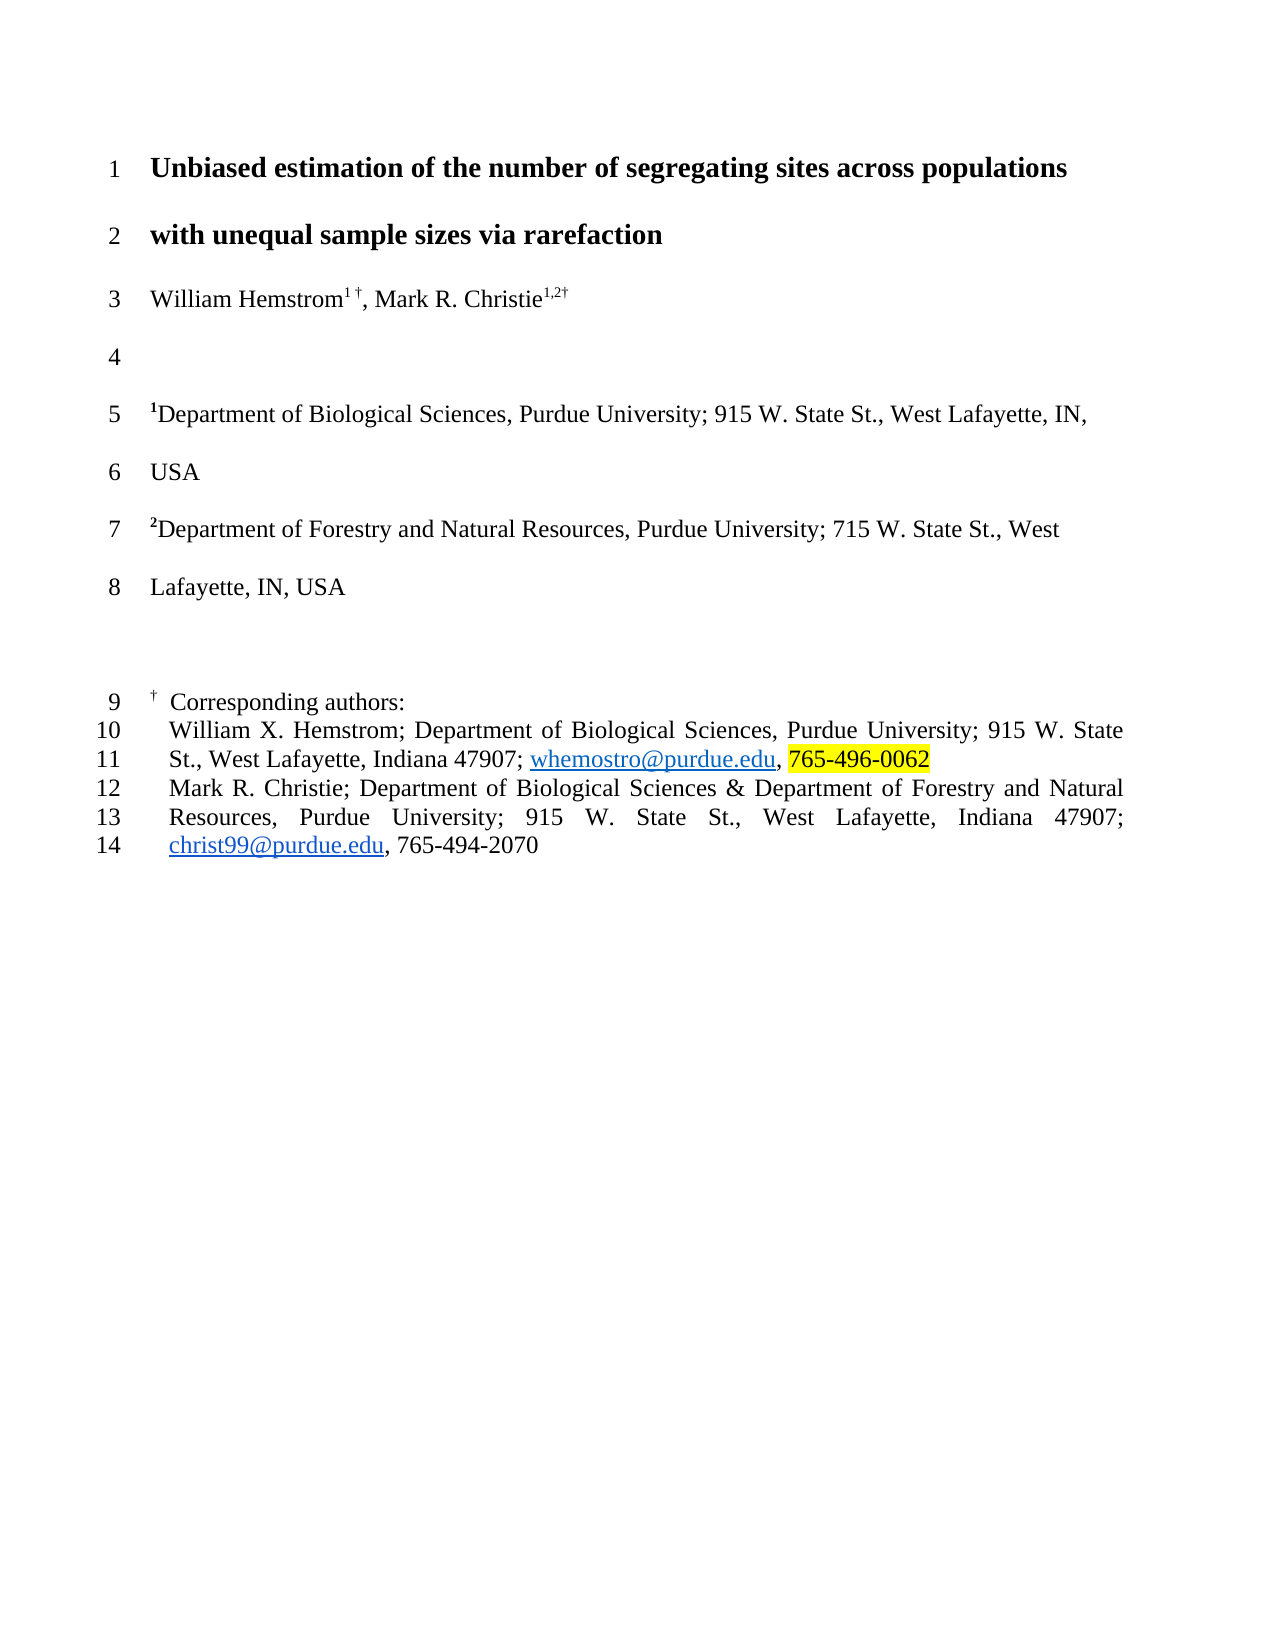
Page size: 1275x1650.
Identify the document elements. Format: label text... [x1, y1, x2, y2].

text 2Department of Forestry and Natural Resources, Purdue University; 715 W. State St., West Lafayette, IN, USA [150, 514, 1125, 600]
text Mark R. Christie; Department of Biological Sciences & Department of Forestry and Natural Resources, Purdue University; 915 W. State St., West Lafayette, Indiana 47907; christ99@purdue.edu, 765-494-2070 [169, 773, 1125, 859]
text 1Department of Biological Sciences, Purdue University; 915 W. State St., West Lafayette, IN, USA [150, 399, 1125, 485]
text † Corresponding authors: [150, 687, 1125, 715]
text Unbiased estimation of the number of segregating sites across populations with unequal sample sizes via rarefaction [150, 150, 1125, 251]
text William Hemstrom1 †, Mark R. Christie1,2† [150, 284, 1125, 313]
text William X. Hemstrom; Department of Biological Sciences, Purdue University; 915 W. State St., West Lafayette, Indiana 47907; whemostro@purdue.edu, 765-496-0062 [169, 715, 1125, 773]
